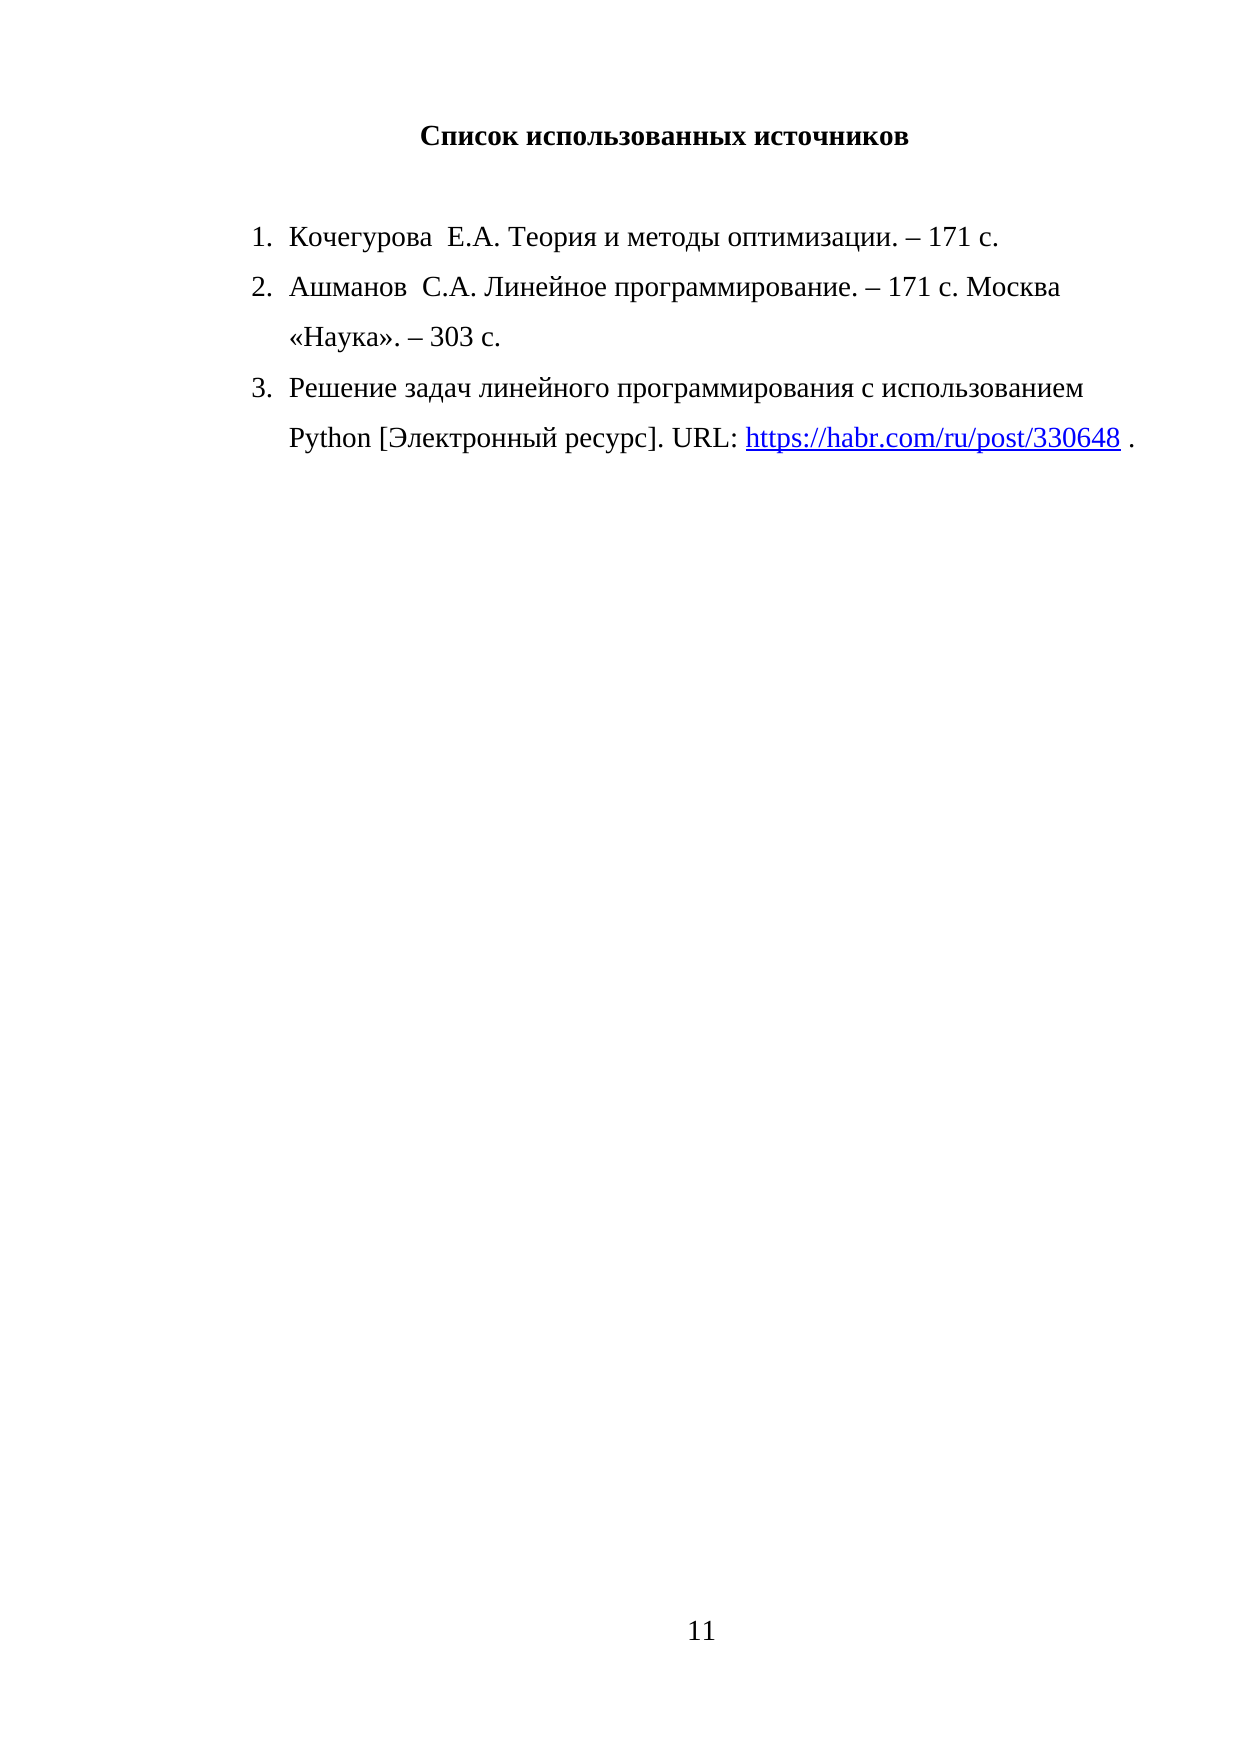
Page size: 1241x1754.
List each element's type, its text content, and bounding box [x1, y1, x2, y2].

text Список использованных источников [177, 118, 1152, 152]
list Кочегурова Е.А. Теория и методы оптимизации. – 171 с. [251, 219, 1152, 252]
list Ашманов С.А. Линейное программирование. – 171 с. Москва «Наука». – 303 с. [251, 269, 1152, 353]
list Решение задач линейного программирования с использованием Python [Электронный ресурс]. URL: https://habr.com/ru/post/330648 . [251, 370, 1152, 453]
